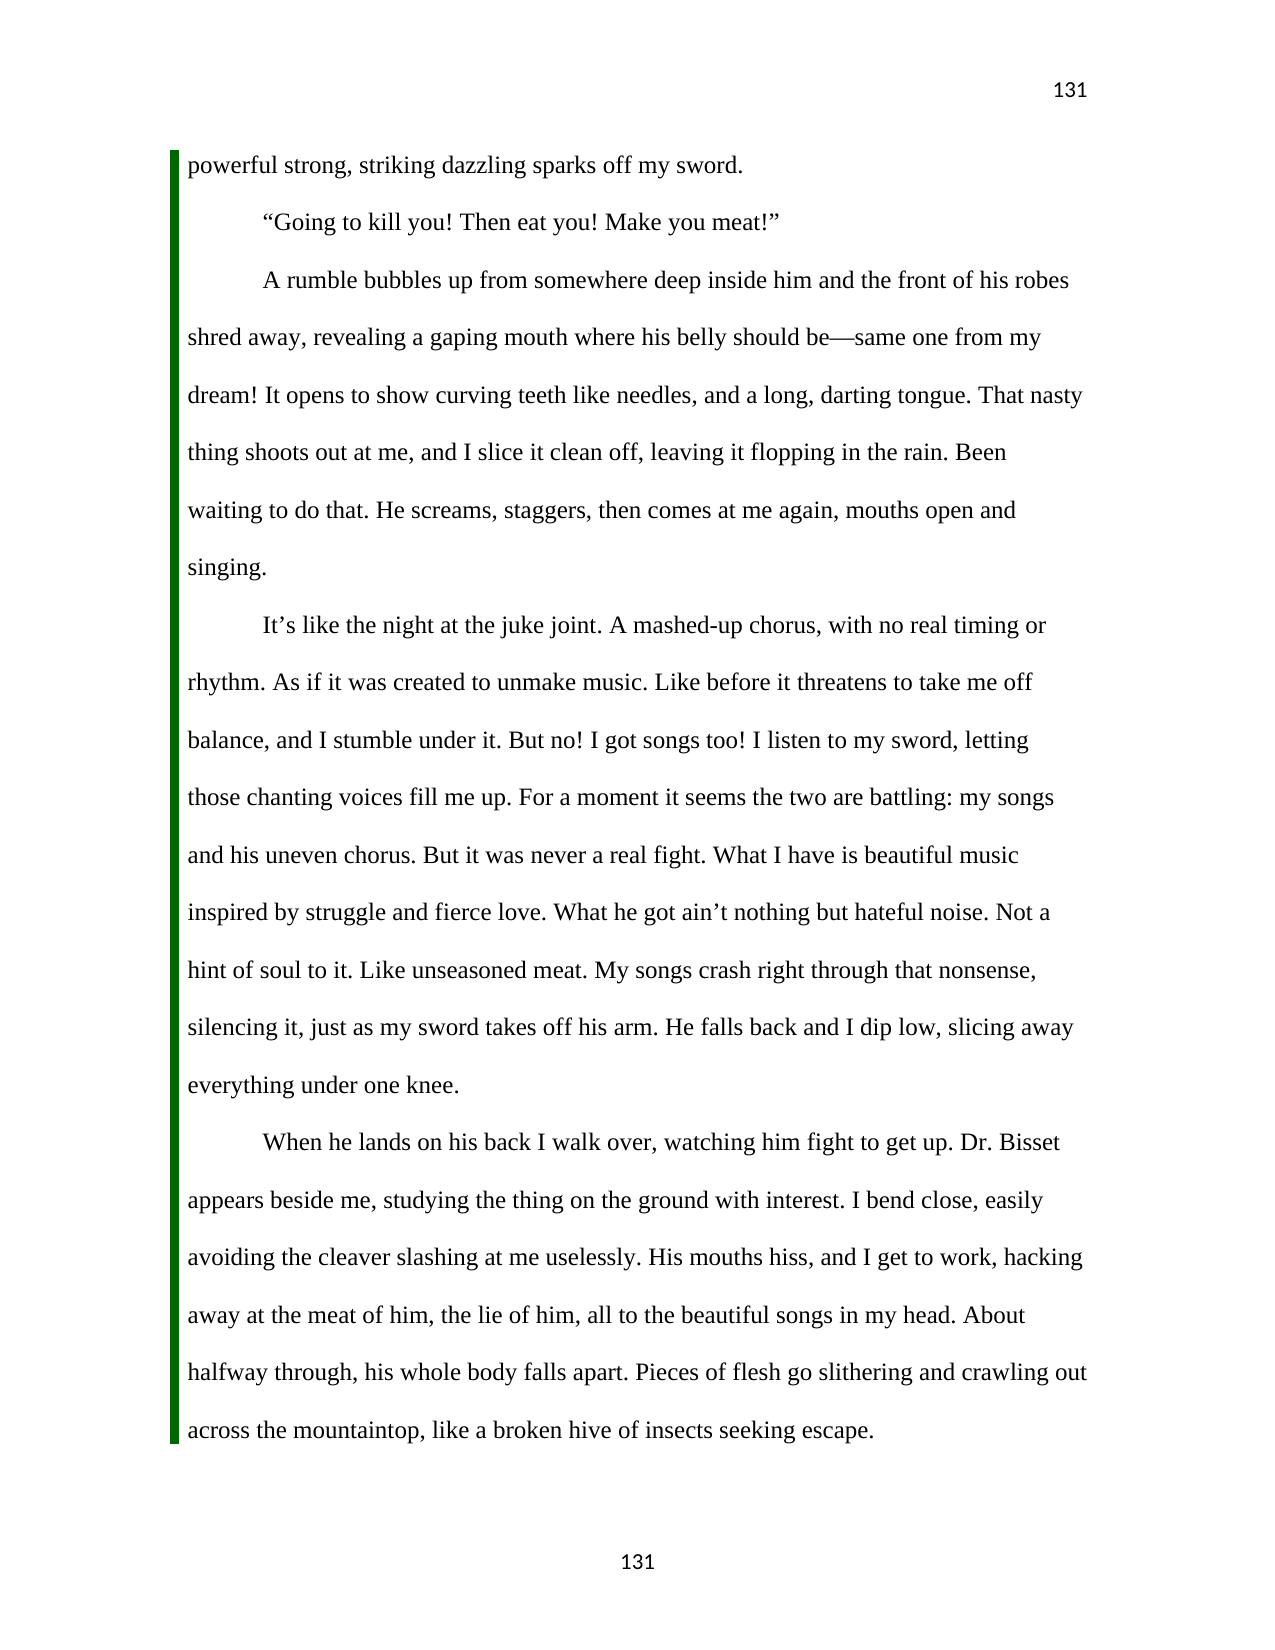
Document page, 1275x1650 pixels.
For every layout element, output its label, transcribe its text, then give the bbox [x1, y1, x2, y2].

text It’s like the night at the juke joint. A mashed-up chorus, with no real timing or rhythm. As if it was created to unmake music. Like before it threatens to take me off balance, and I stumble under it. But no! I got songs too! I listen to my sword, letting those chanting voices fill me up. For a moment it seems the two are battling: my songs and his uneven chorus. But it was never a real fight. What I have is beautiful music inspired by struggle and fierce love. What he got ain’t nothing but hateful noise. Not a hint of soul to it. Like unseasoned meat. My songs crash right through that nonsense, silencing it, just as my sword takes off his arm. He falls back and I dip low, slicing away everything under one knee. [179, 610, 1087, 1099]
text When he lands on his back I walk over, watching him fight to get up. Dr. Bisset appears beside me, studying the thing on the ground with interest. I bend close, easily avoiding the cleaver slashing at me uselessly. His mouths hiss, and I get to work, hacking away at the meat of him, the lie of him, all to the beautiful songs in my head. About halfway through, his whole body falls apart. Pieces of flesh go slithering and crawling out across the mountaintop, like a broken hive of insects seeking escape. [179, 1127, 1087, 1444]
text He so mad he not so much fighting as battering me with those cleavers. But they powerful strong, striking dazzling sparks off my sword. [187, 150, 1087, 179]
text A rumble bubbles up from somewhere deep inside him and the front of his robes shred away, revealing a gaping mouth where his belly should be—same one from my dream! It opens to show curving teeth like needles, and a long, darting tongue. That nasty thing shoots out at me, and I slice it clean off, leaving it flopping in the rain. Been waiting to do that. He screams, staggers, then comes at me again, mouths open and singing. [179, 265, 1087, 581]
text “Going to kill you! Then eat you! Make you meat!” [179, 207, 1087, 236]
